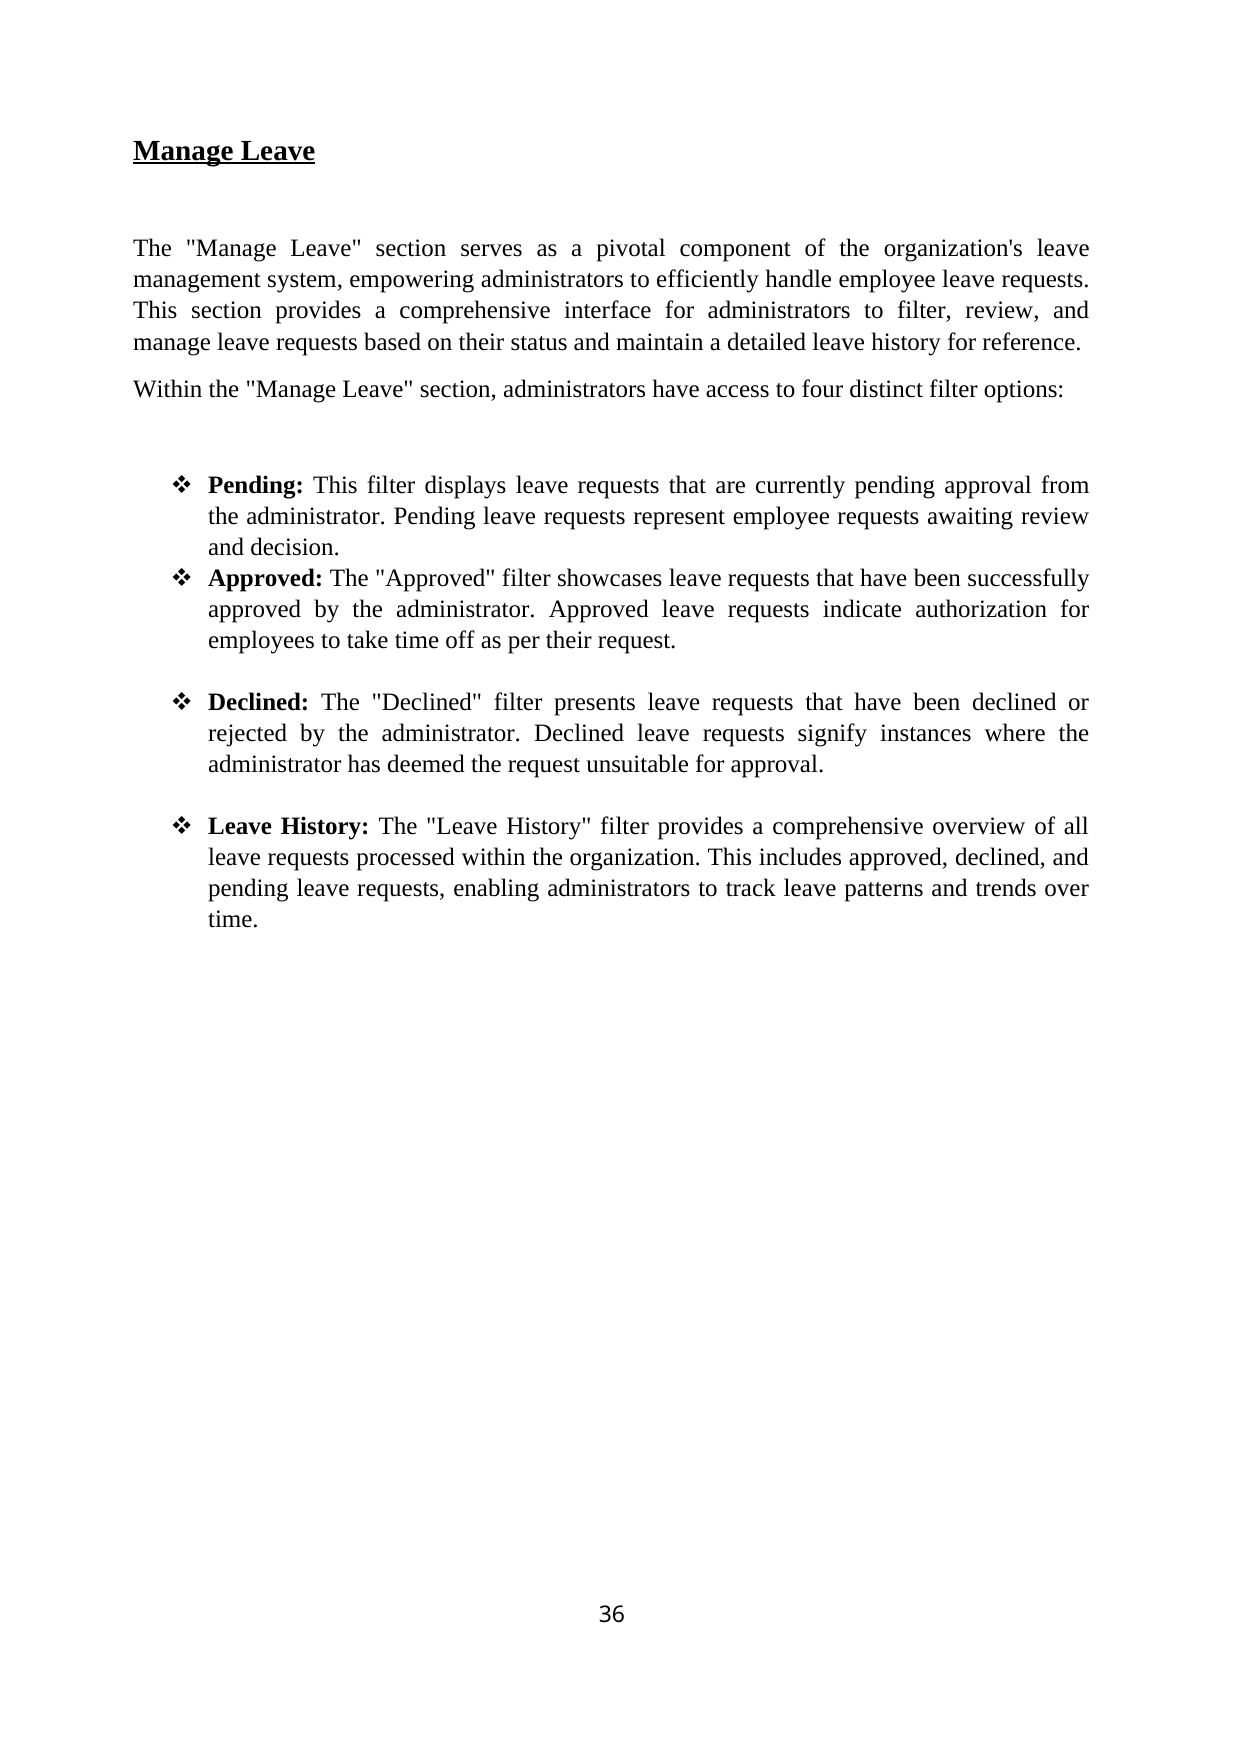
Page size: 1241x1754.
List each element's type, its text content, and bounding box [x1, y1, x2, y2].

list Leave History: The "Leave History" filter provides a comprehensive overview of all leave requests processed within the organization. This includes approved, declined, and pending leave requests, enabling administrators to track leave patterns and trends over time. [170, 811, 1090, 933]
text The "Manage Leave" section serves as a pivotal component of the organization's leave management system, empowering administrators to efficiently handle employee leave requests. This section provides a comprehensive interface for administrators to filter, review, and manage leave requests based on their status and maintain a detailed leave history for reference. [133, 233, 1090, 355]
list Approved: The "Approved" filter showcases leave requests that have been successfully approved by the administrator. Approved leave requests indicate authorization for employees to take time off as per their request. [170, 563, 1090, 654]
list Pending: This filter displays leave requests that are currently pending approval from the administrator. Pending leave requests represent employee requests awaiting review and decision. [170, 470, 1090, 561]
list Declined: The "Declined" filter presents leave requests that have been declined or rejected by the administrator. Declined leave requests signify instances where the administrator has deemed the request unsuitable for approval. [170, 687, 1090, 778]
text Manage Leave [133, 133, 1090, 166]
text Within the "Manage Leave" section, administrators have access to four distinct filter options: [133, 374, 1090, 403]
